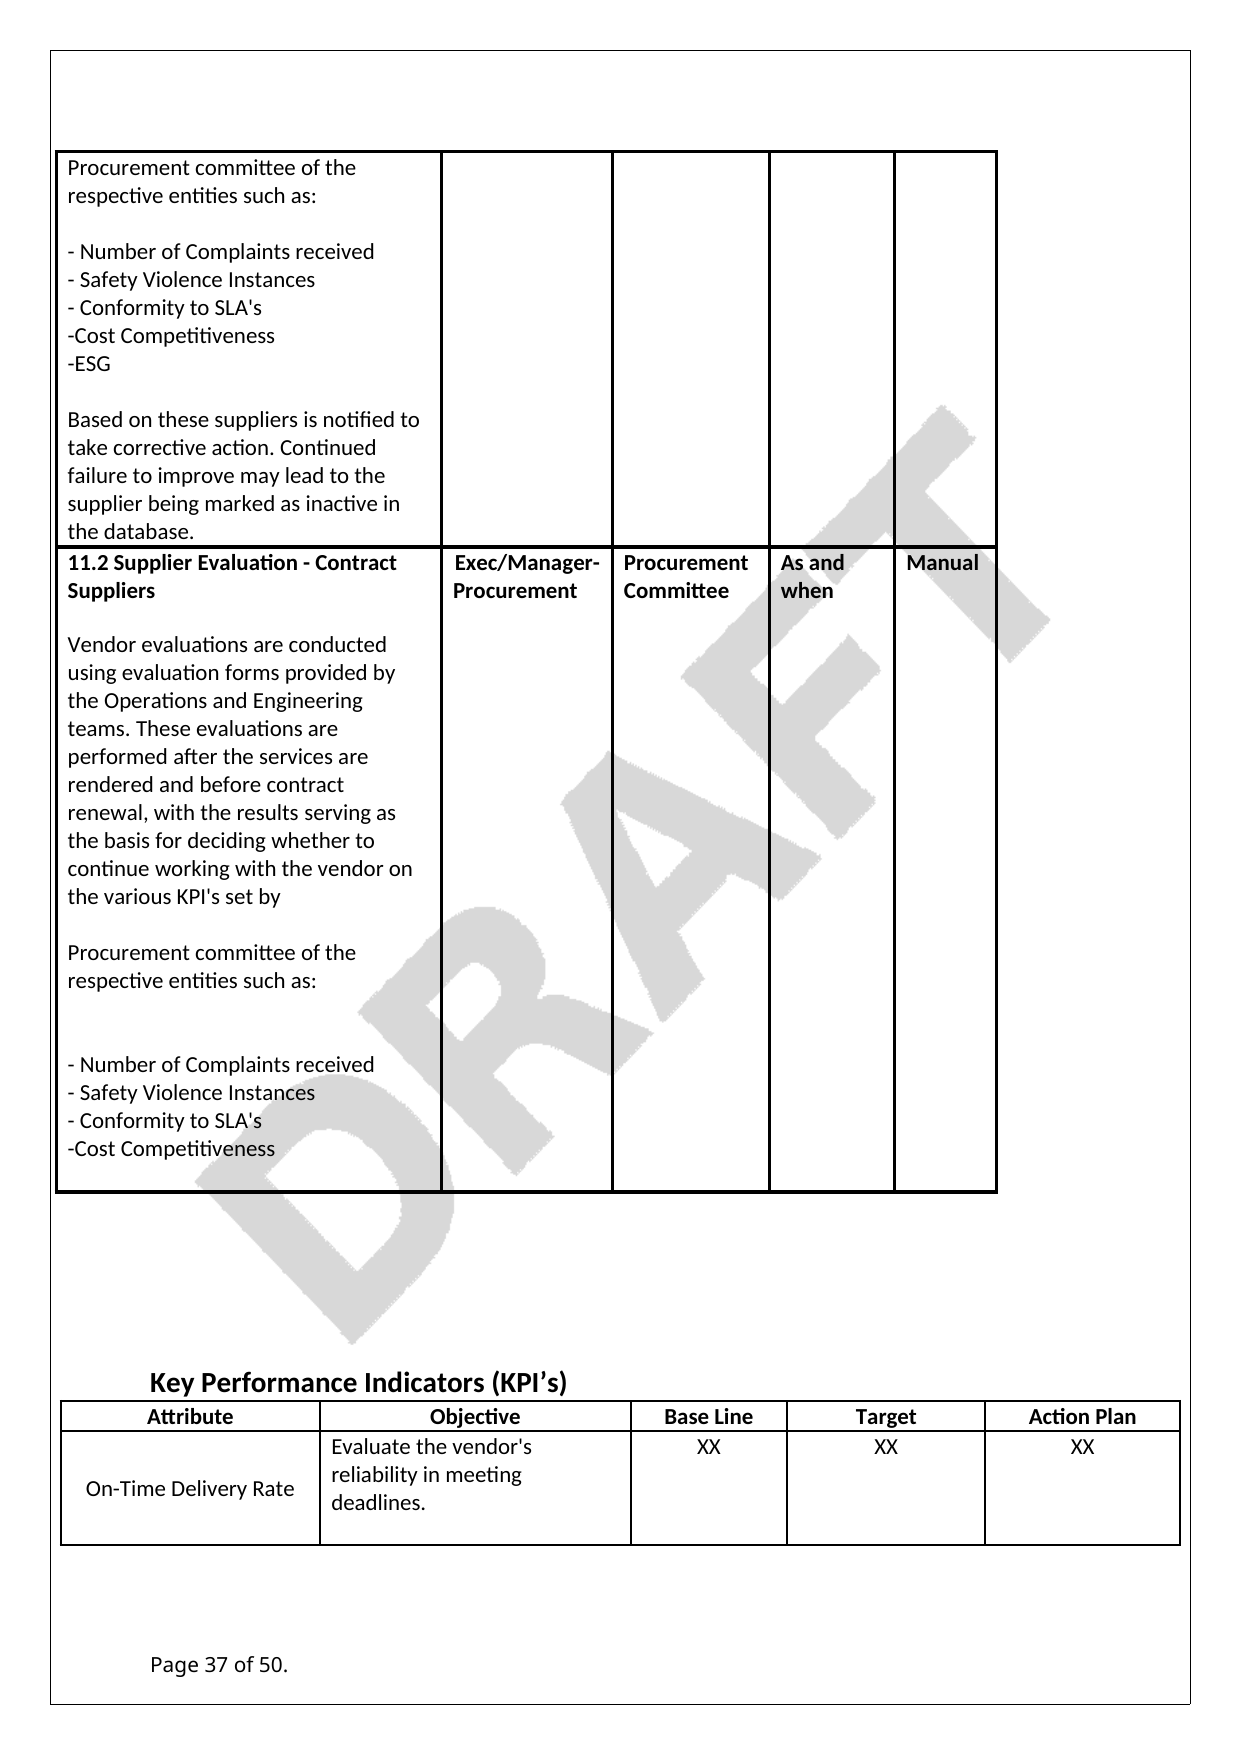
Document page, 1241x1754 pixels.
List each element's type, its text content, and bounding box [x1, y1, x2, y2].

table_header Target [788, 1402, 984, 1430]
table_header Attribute [62, 1402, 319, 1430]
table_cell System [896, 153, 995, 545]
subtitle Key Performance Indicators (KPI’s) [150, 1364, 1090, 1400]
table_cell As and when [771, 549, 893, 1190]
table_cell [58, 153, 440, 545]
table_cell Evaluate the vendor's reliability in meeting deadlines. [321, 1432, 630, 1544]
table_cell XX [788, 1432, 984, 1544]
table_header Base Line [632, 1402, 786, 1430]
table_cell XX [986, 1432, 1179, 1544]
table_cell Manual [896, 549, 995, 1190]
table_cell 11.2 Supplier Evaluation - Contract Suppliers Vendor evaluations are conducted using evaluation forms provided by the Operations and Engineering teams. These evaluations are performed after the services are rendered and before contract renewal, with the results serving as the basis for deciding whether to continue working with the vendor on the various KPI's set by Procurement committee of the respective entities such as: - Number of Complaints received - Safety Violence Instances - Conformity to SLA's -Cost Competitiveness [58, 549, 440, 1190]
table_header Action Plan [986, 1402, 1179, 1430]
table_header Objective [321, 1402, 630, 1430]
table_cell Procurement Committee [614, 549, 768, 1190]
table_cell Exec/Manager- Procurement [443, 549, 611, 1190]
table_cell Annually [771, 153, 893, 545]
table_cell On-Time Delivery Rate [62, 1432, 319, 1544]
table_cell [443, 153, 611, 545]
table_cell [614, 153, 768, 545]
table_cell XX [632, 1432, 786, 1544]
